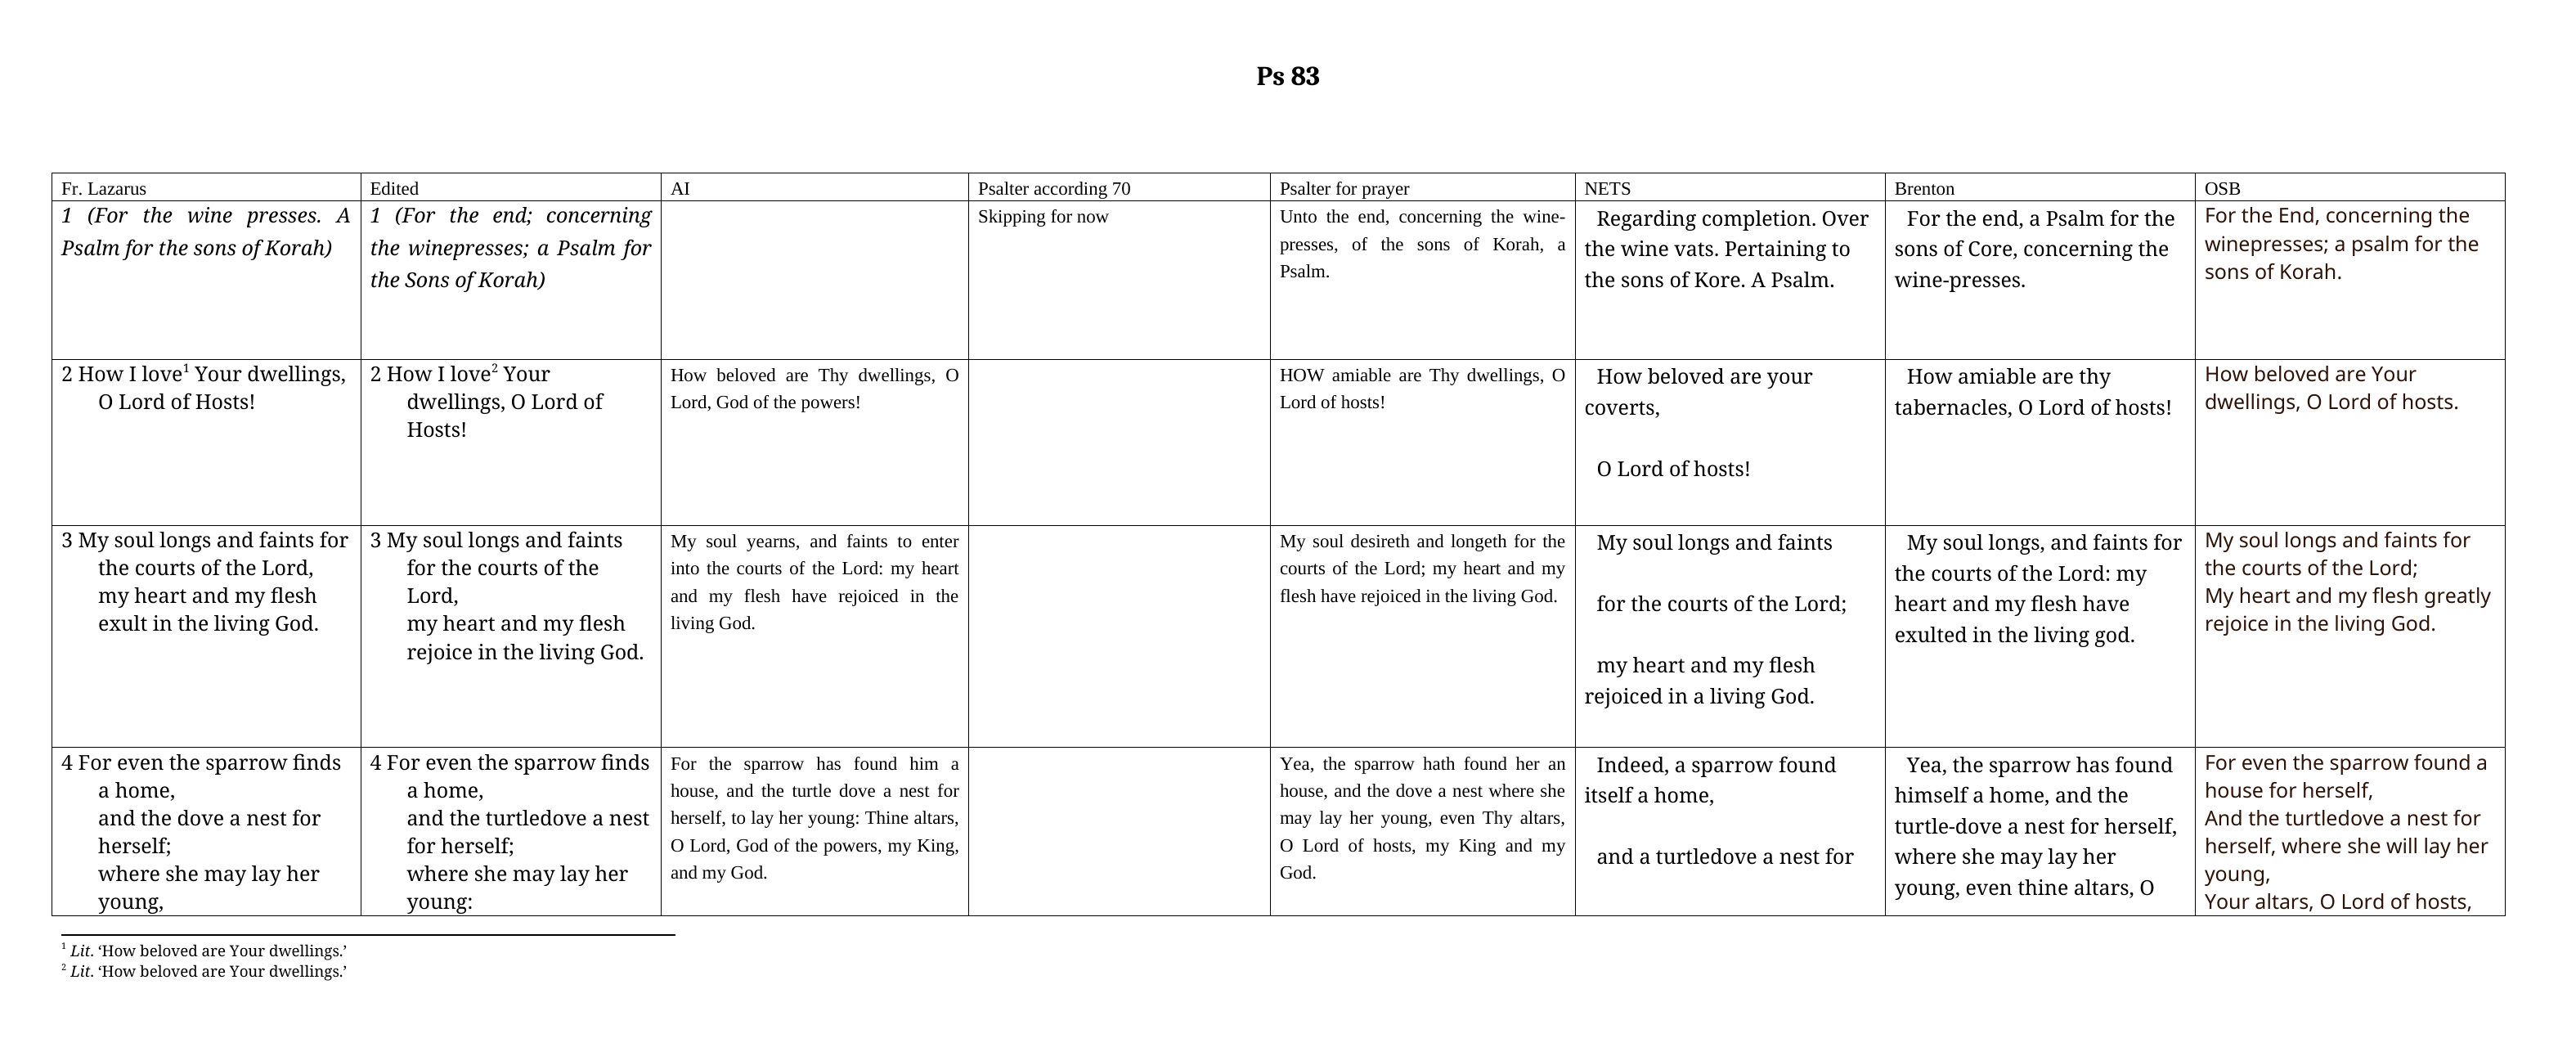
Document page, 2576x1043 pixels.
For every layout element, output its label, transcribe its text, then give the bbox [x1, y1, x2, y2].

table_cell My soul longs and faints for the courts of the Lord; My heart and my flesh greatly rejoice in the living God. [2196, 526, 2505, 747]
table_cell My soul longs and faints for the courts of the Lord; my heart and my flesh rejoiced in a living God. [1576, 526, 1885, 747]
table_cell How amiable are thy tabernacles, O Lord of hosts! [1886, 360, 2195, 525]
table_header Psalter according 70 [969, 173, 1270, 200]
table_cell Unto the end, concerning the wine-presses, of the sons of Korah, a Psalm. [1271, 201, 1575, 359]
table_cell My soul desireth and longeth for the courts of the Lord; my heart and my flesh have rejoiced in the living God. [1271, 526, 1575, 747]
table_cell HOW amiable are Thy dwellings, O Lord of hosts! [1271, 360, 1575, 525]
table_header OSB [2196, 173, 2505, 200]
table_header Psalter for prayer [1271, 173, 1575, 200]
table_cell 1 (For the wine presses. A Psalm for the sons of Korah) [52, 201, 361, 359]
table_header NETS [1576, 173, 1885, 200]
subtitle Ps 83 [61, 61, 2515, 92]
table_cell How beloved are your coverts, O Lord of hosts! [1576, 360, 1885, 525]
table_cell For the End, concerning the winepresses; a psalm for the sons of Korah. [2196, 201, 2505, 359]
table_cell 2 How I love Your dwellings, O Lord of Hosts! [52, 360, 361, 525]
table_cell 3 My soul longs and faints for the courts of the Lord, my heart and my flesh exult in the living God. [52, 526, 361, 747]
table_cell [969, 748, 1270, 915]
table_cell Regarding completion. Over the wine vats. Pertaining to the sons of Kore. A Psalm. [1576, 201, 1885, 359]
table_cell 1 (For the end; concerning the winepresses; a Psalm for the Sons of Korah) [361, 201, 661, 359]
table_cell 3 My soul longs and faints for the courts of the Lord, my heart and my flesh rejoice in the living God. [361, 526, 661, 747]
table_cell Yea, the sparrow hath found her an house, and the dove a nest where she may lay her young, even Thy altars, O Lord of hosts, my King and my God. [1271, 748, 1575, 915]
table_header Brenton [1886, 173, 2195, 200]
table_cell [969, 526, 1270, 747]
table_cell For the end, a Psalm for the sons of Core, concerning the wine-presses. [1886, 201, 2195, 359]
table_cell [969, 360, 1270, 525]
table_header AI [662, 173, 968, 200]
table_cell [662, 201, 968, 359]
table_header Fr. Lazarus [52, 173, 361, 200]
table_cell My soul yearns, and faints to enter into the courts of the Lord: my heart and my flesh have rejoiced in the living God. [662, 526, 968, 747]
table_header Edited [361, 173, 661, 200]
table_cell Skipping for now [969, 201, 1270, 359]
table_cell How beloved are Your dwellings, O Lord of hosts. [2196, 360, 2505, 525]
table_cell 2 How I love Your dwellings, O Lord of Hosts! [361, 360, 661, 525]
table_cell My soul longs, and faints for the courts of the Lord: my heart and my flesh have exulted in the living god. [1886, 526, 2195, 747]
table_cell How beloved are Thy dwellings, O Lord, God of the powers! [662, 360, 968, 525]
